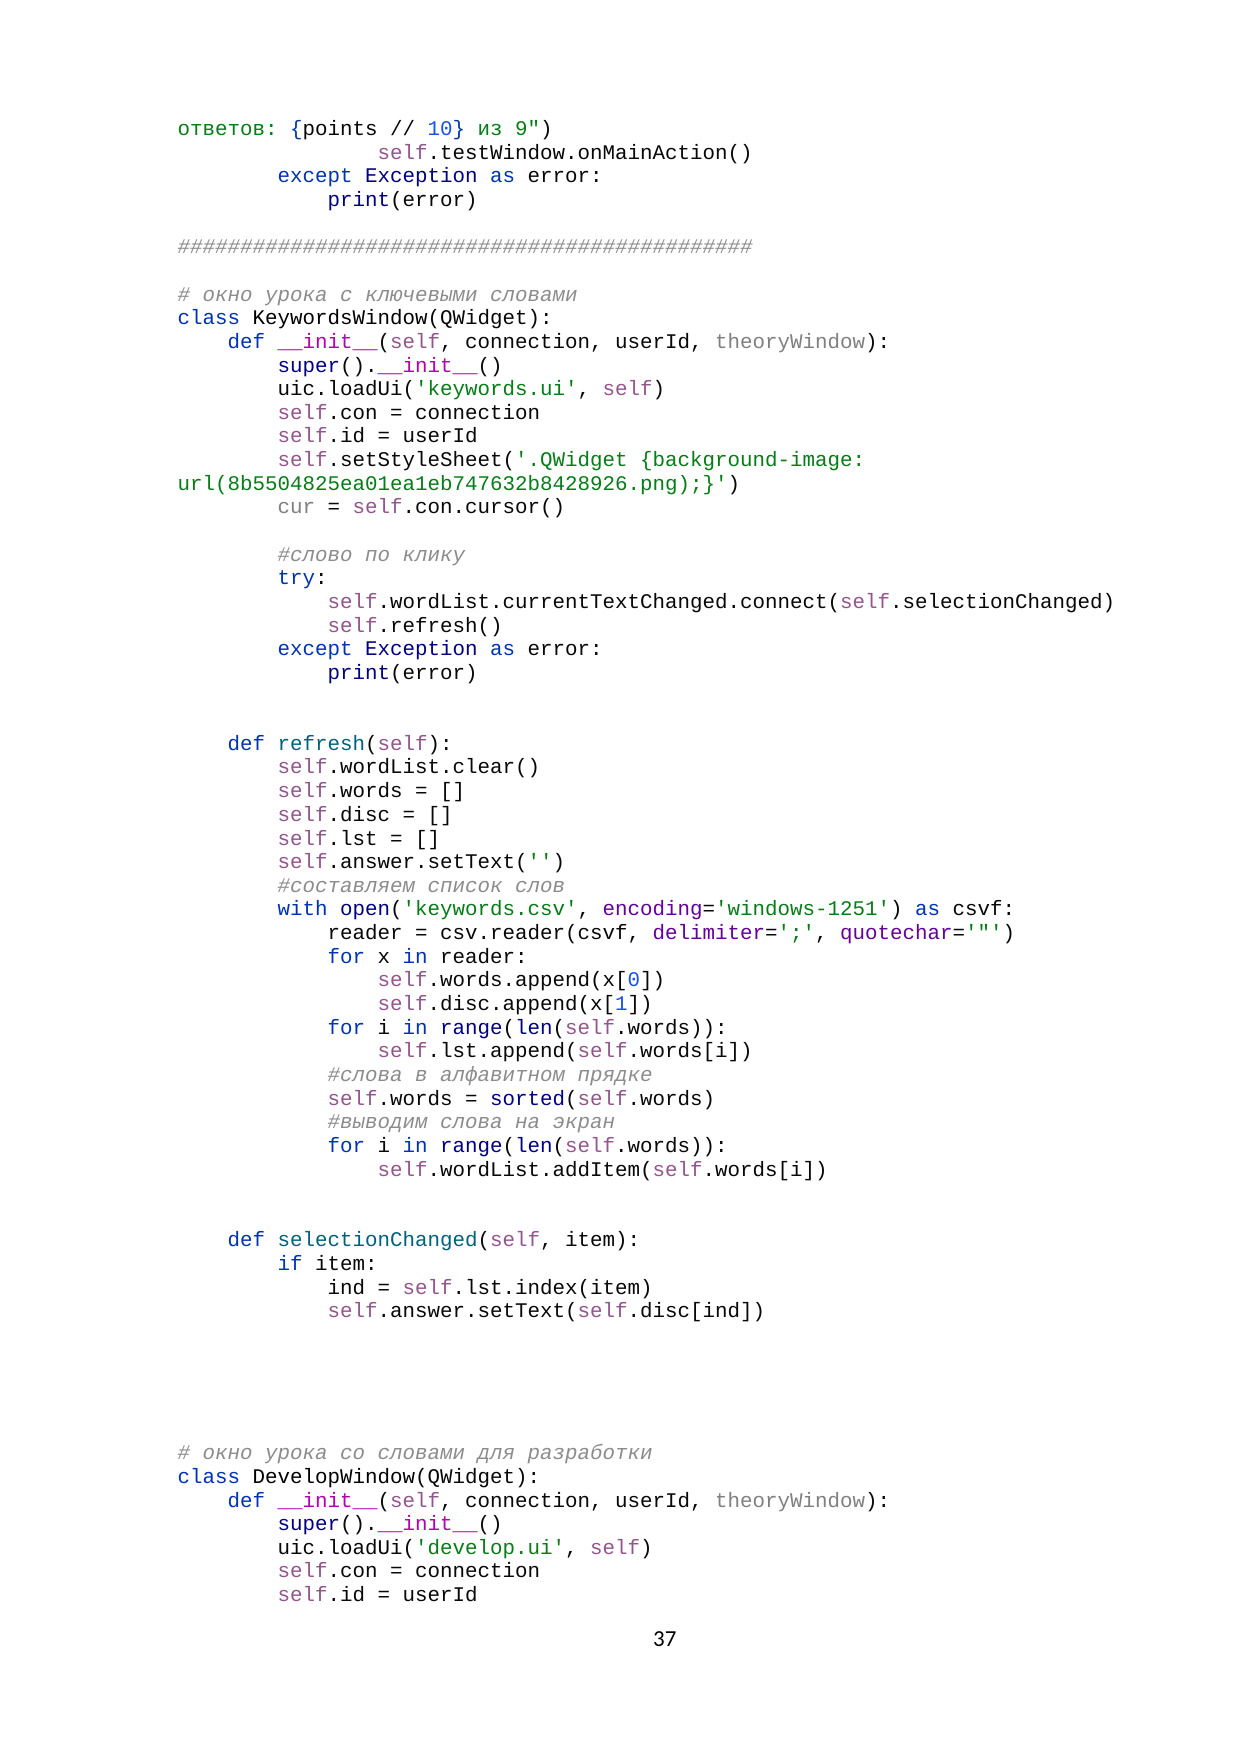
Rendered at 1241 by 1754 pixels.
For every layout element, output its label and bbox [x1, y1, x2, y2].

text [177, 118, 1152, 1608]
